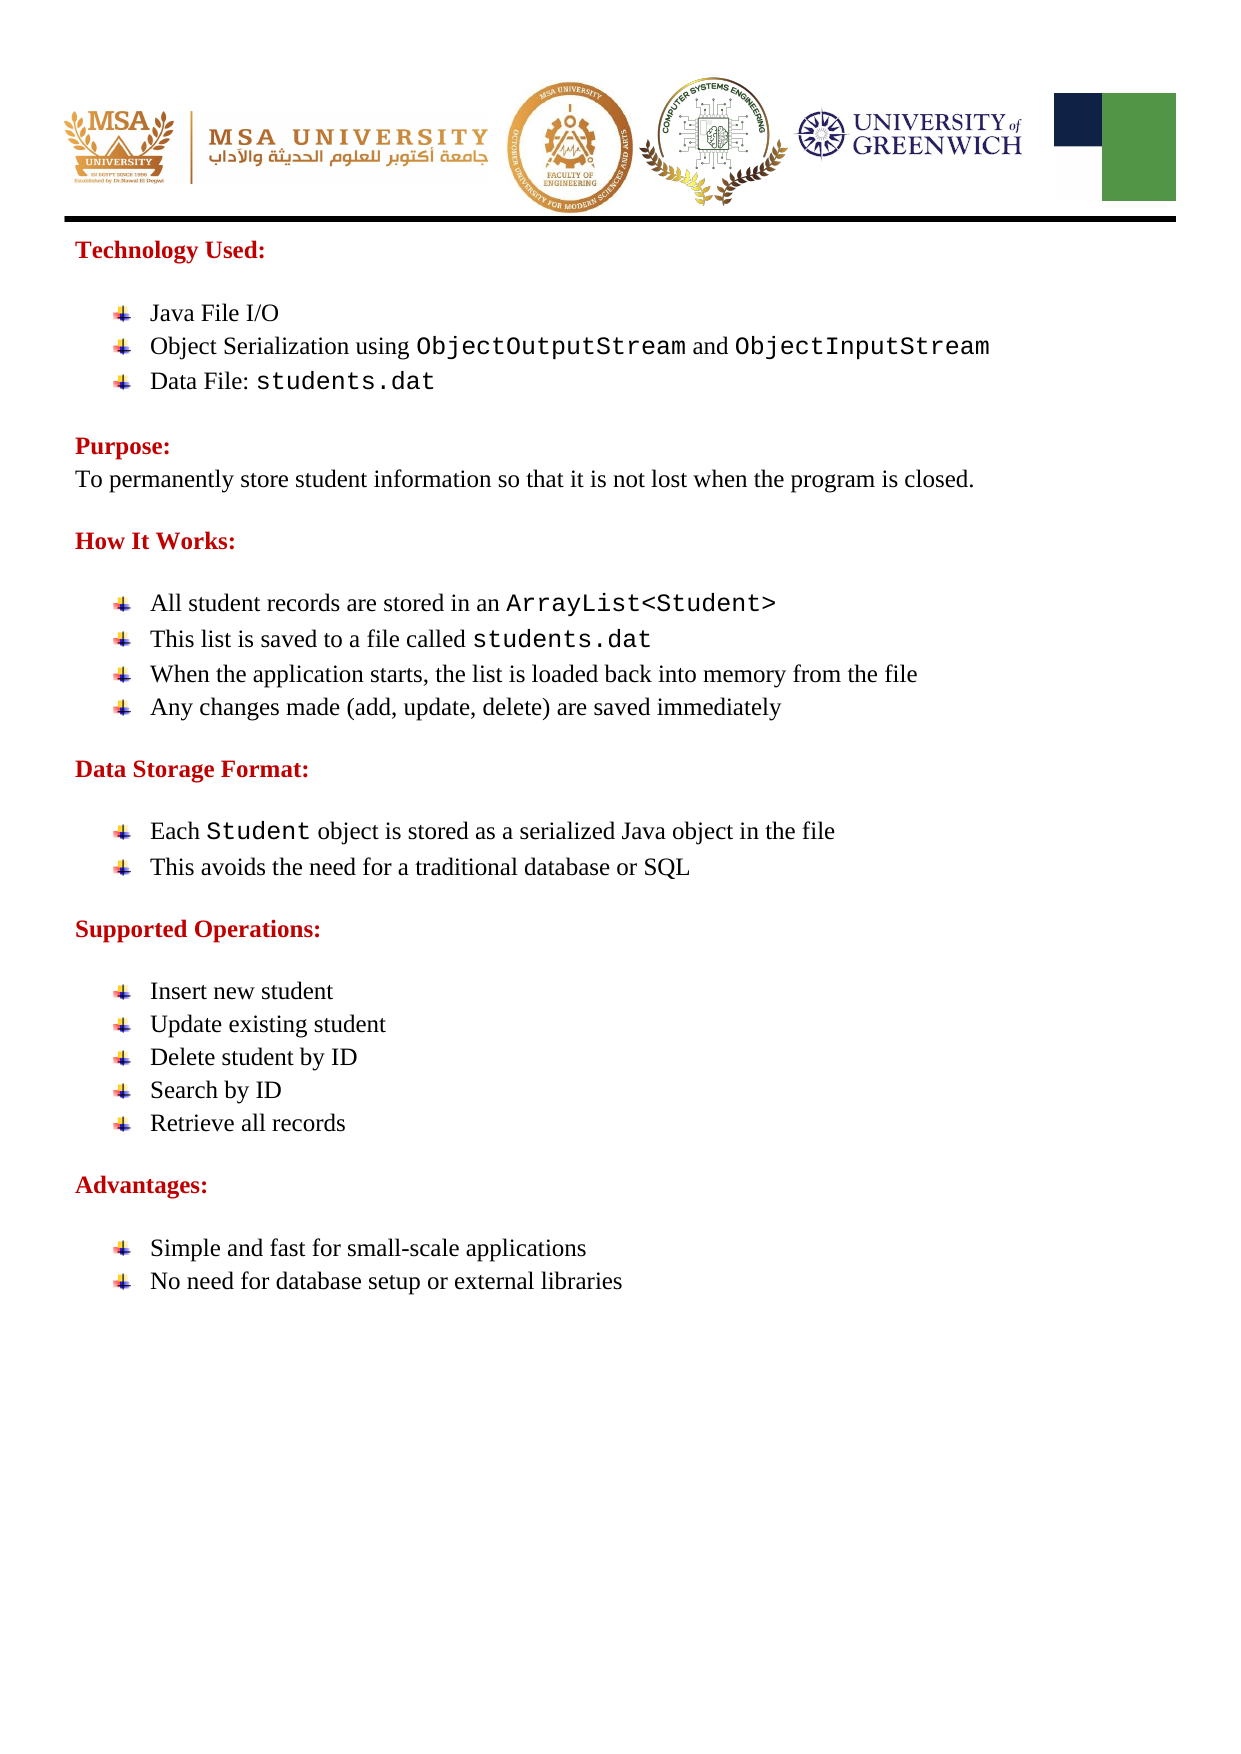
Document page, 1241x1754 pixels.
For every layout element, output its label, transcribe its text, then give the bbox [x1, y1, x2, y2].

picture [113, 1016, 131, 1033]
picture [113, 337, 131, 355]
list Java File I/O [112, 298, 1165, 327]
picture [113, 1115, 131, 1132]
picture [1165, 216, 1176, 222]
list Data File: students.dat [112, 366, 1165, 397]
picture [113, 1239, 131, 1256]
text Supported Operations: [75, 914, 1165, 943]
list This avoids the need for a traditional database or SQL [112, 852, 1165, 881]
text Advantages: [75, 1171, 1165, 1199]
list No need for database setup or external libraries [112, 1266, 1165, 1294]
list Insert new student [112, 976, 1165, 1005]
picture [1054, 93, 1176, 201]
picture [113, 1272, 131, 1290]
picture [113, 665, 131, 683]
picture [113, 1082, 131, 1099]
picture [113, 698, 131, 716]
picture [113, 373, 131, 390]
picture [639, 65, 788, 150]
picture [113, 858, 131, 876]
list Search by ID [112, 1075, 1165, 1104]
picture [64, 111, 488, 184]
list Delete student by ID [112, 1042, 1165, 1071]
list Object Serialization using ObjectOutputStream and ObjectInputStream [112, 331, 1165, 362]
picture [113, 304, 131, 322]
list When the application starts, the list is loaded back into memory from the file [112, 659, 1165, 688]
list This list is saved to a file called students.dat [112, 624, 1165, 654]
picture [792, 80, 1022, 150]
picture [506, 80, 634, 150]
picture [113, 595, 131, 612]
list All student records are stored in an ArrayList<Student> [112, 588, 1165, 619]
picture [64, 216, 75, 222]
list Each Student object is stored as a serialized Java object in the file [112, 816, 1165, 847]
text Data Storage Format: [75, 754, 1165, 783]
list Update existing student [112, 1009, 1165, 1038]
text Purpose: To permanently store student information so that it is not lost when the program is closed. [75, 431, 1165, 493]
list Any changes made (add, update, delete) are saved immediately [112, 692, 1165, 721]
picture [113, 630, 131, 647]
list Retrieve all records [112, 1108, 1165, 1137]
text How It Works: [75, 526, 1165, 555]
picture [113, 823, 131, 840]
list Simple and fast for small-scale applications [112, 1233, 1165, 1261]
text Technology Used: [75, 150, 1165, 264]
picture [113, 983, 131, 1000]
picture [113, 1049, 131, 1066]
